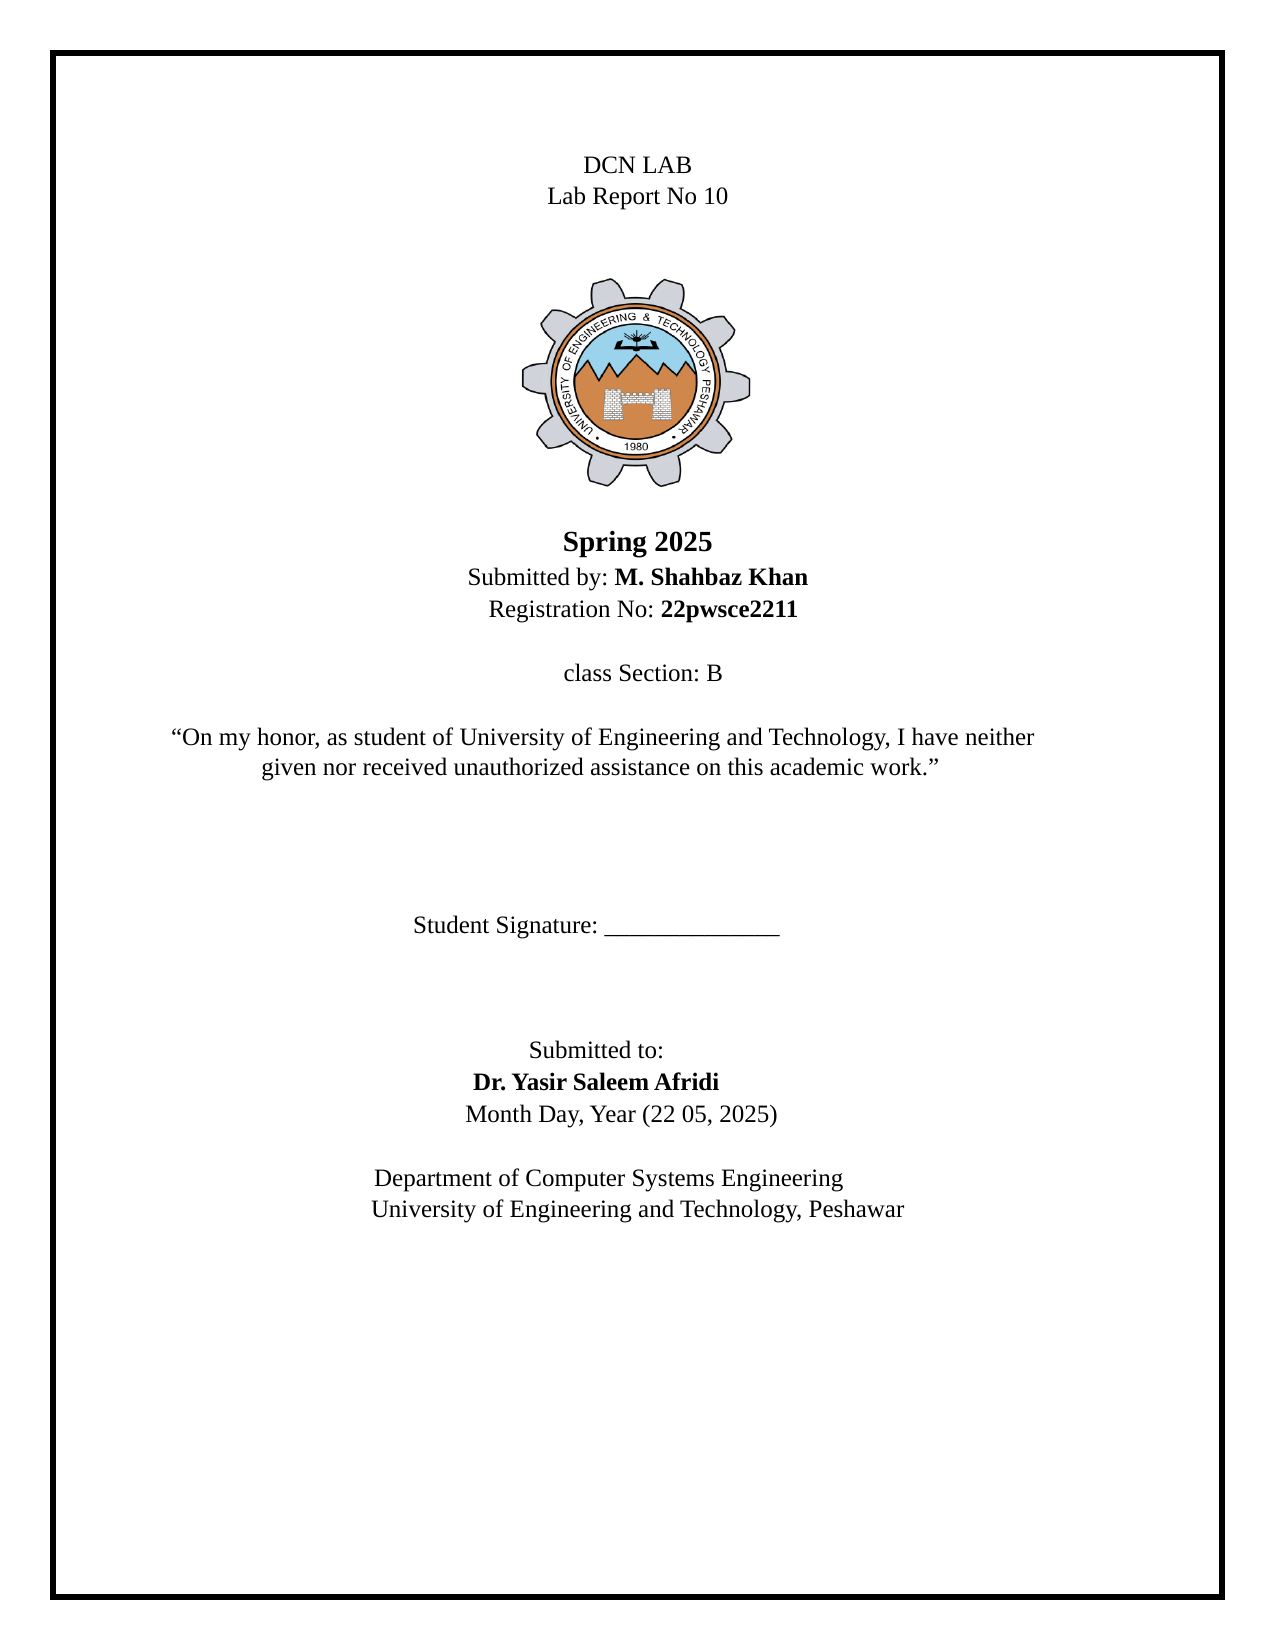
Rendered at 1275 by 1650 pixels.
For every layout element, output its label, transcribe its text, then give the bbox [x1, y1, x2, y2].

subtitle Submitted by: M. Shahbaz Khan [150, 562, 1125, 591]
picture [517, 275, 758, 491]
text Student Signature: ______________ [154, 910, 1038, 938]
text “On my honor, as student of University of Engineering and Technology, I have neither given nor received unauthorized assistance on this academic work.” [154, 722, 1045, 781]
text Lab Report No 10 [150, 181, 1125, 210]
text Department of Computer Systems Engineering [154, 1163, 1038, 1191]
text Registration No: 22pwsce2211 [154, 594, 1038, 623]
text University of Engineering and Technology, Peshawar [150, 1194, 1125, 1223]
text class Section: B [154, 658, 1038, 686]
text Month Day, Year (22 05, 2025) [154, 1099, 1038, 1128]
subtitle Spring 2025 [150, 524, 1125, 558]
text Submitted to: [154, 1035, 1038, 1064]
text DCN LAB [150, 150, 1125, 179]
subtitle Dr. Yasir Saleem Afridi [150, 1067, 1042, 1096]
